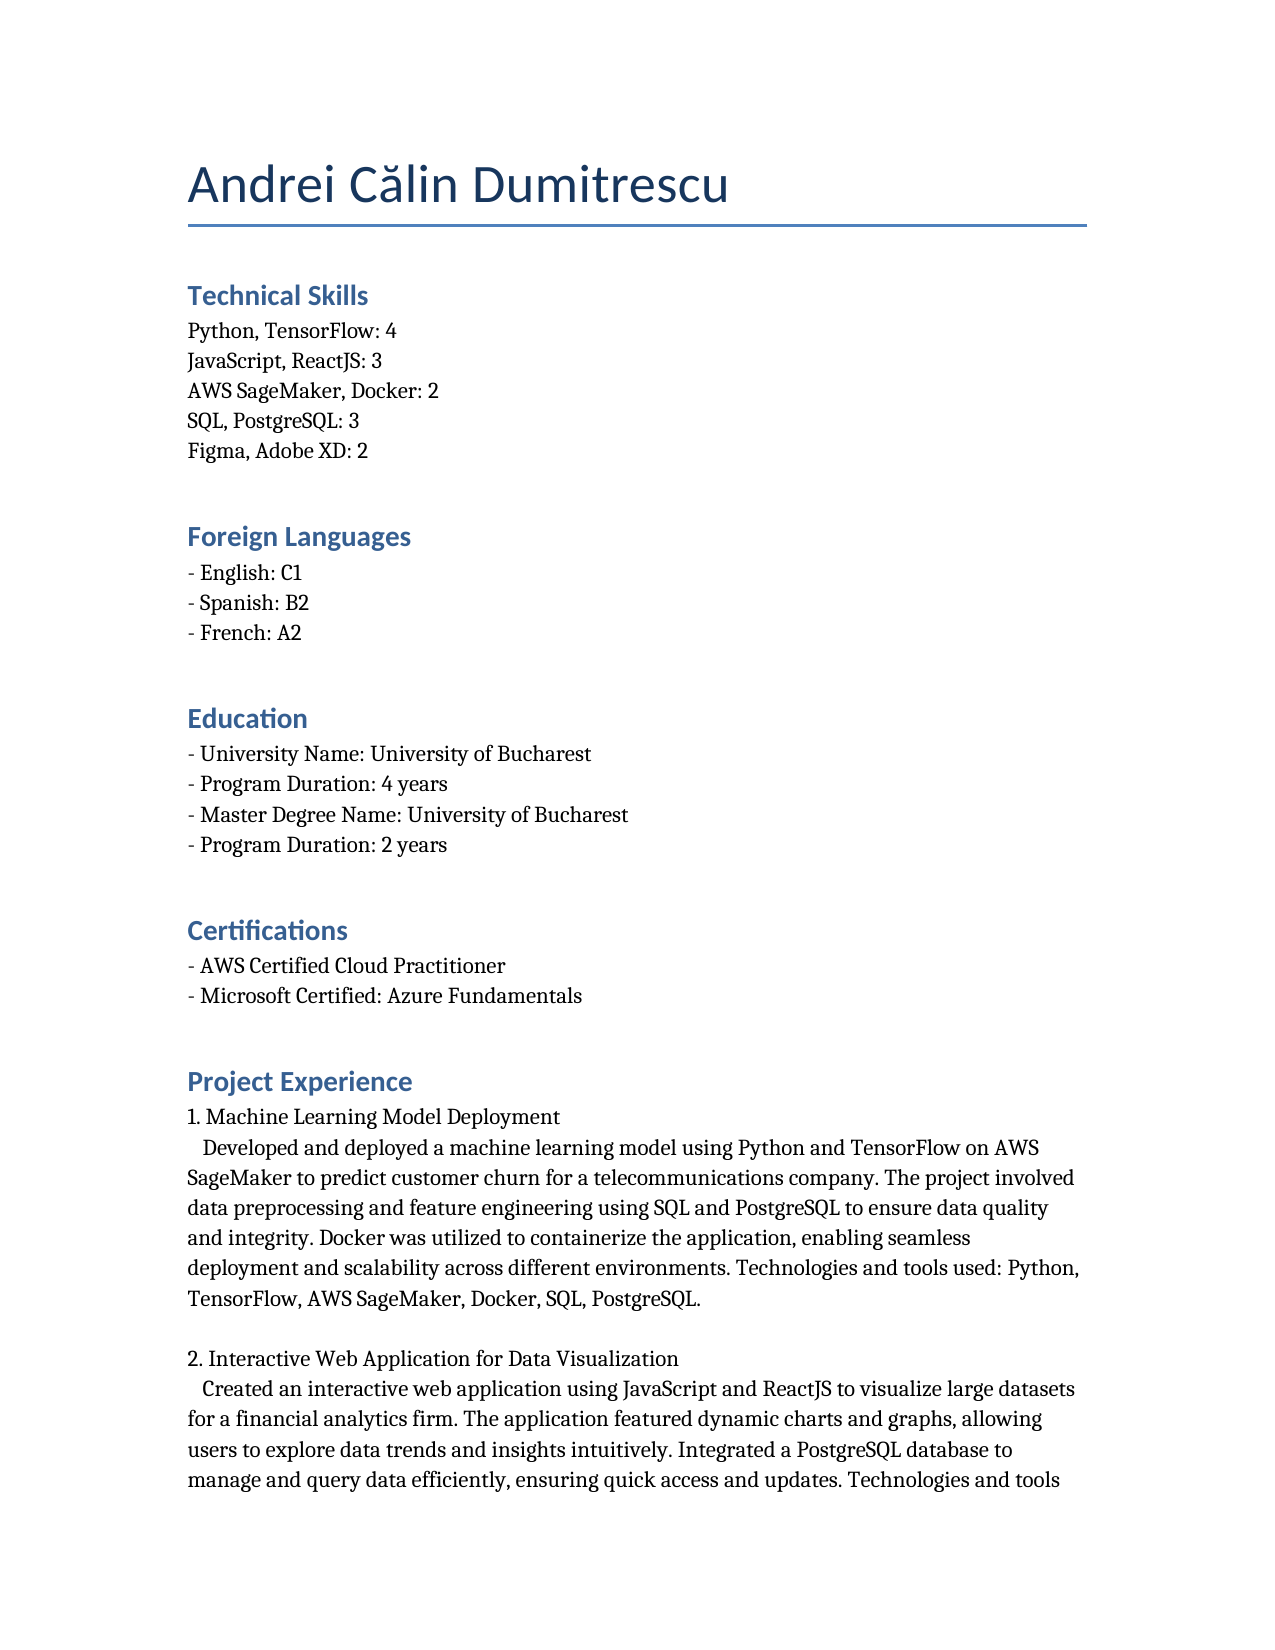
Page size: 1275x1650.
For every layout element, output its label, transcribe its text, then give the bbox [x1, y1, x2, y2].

subtitle Certifications [187, 912, 1087, 947]
text - English: C1 - Spanish: B2 - French: A2 [187, 559, 1087, 646]
text - University Name: University of Bucharest - Program Duration: 4 years - Master Degree Name: University of Bucharest - Program Duration: 2 years [187, 741, 1087, 858]
subtitle Technical Skills [187, 277, 1087, 312]
subtitle Project Experience [187, 1063, 1087, 1099]
title Andrei Călin Dumitrescu [187, 150, 1087, 227]
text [187, 1104, 1087, 1493]
subtitle Education [187, 700, 1087, 736]
subtitle Foreign Languages [187, 518, 1087, 554]
text - AWS Certified Cloud Practitioner - Microsoft Certified: Azure Fundamentals [187, 953, 1087, 1009]
text Python, TensorFlow: 4 JavaScript, ReactJS: 3 AWS SageMaker, Docker: 2 SQL, PostgreSQL: 3 Figma, Adobe XD: 2 [187, 317, 1087, 465]
